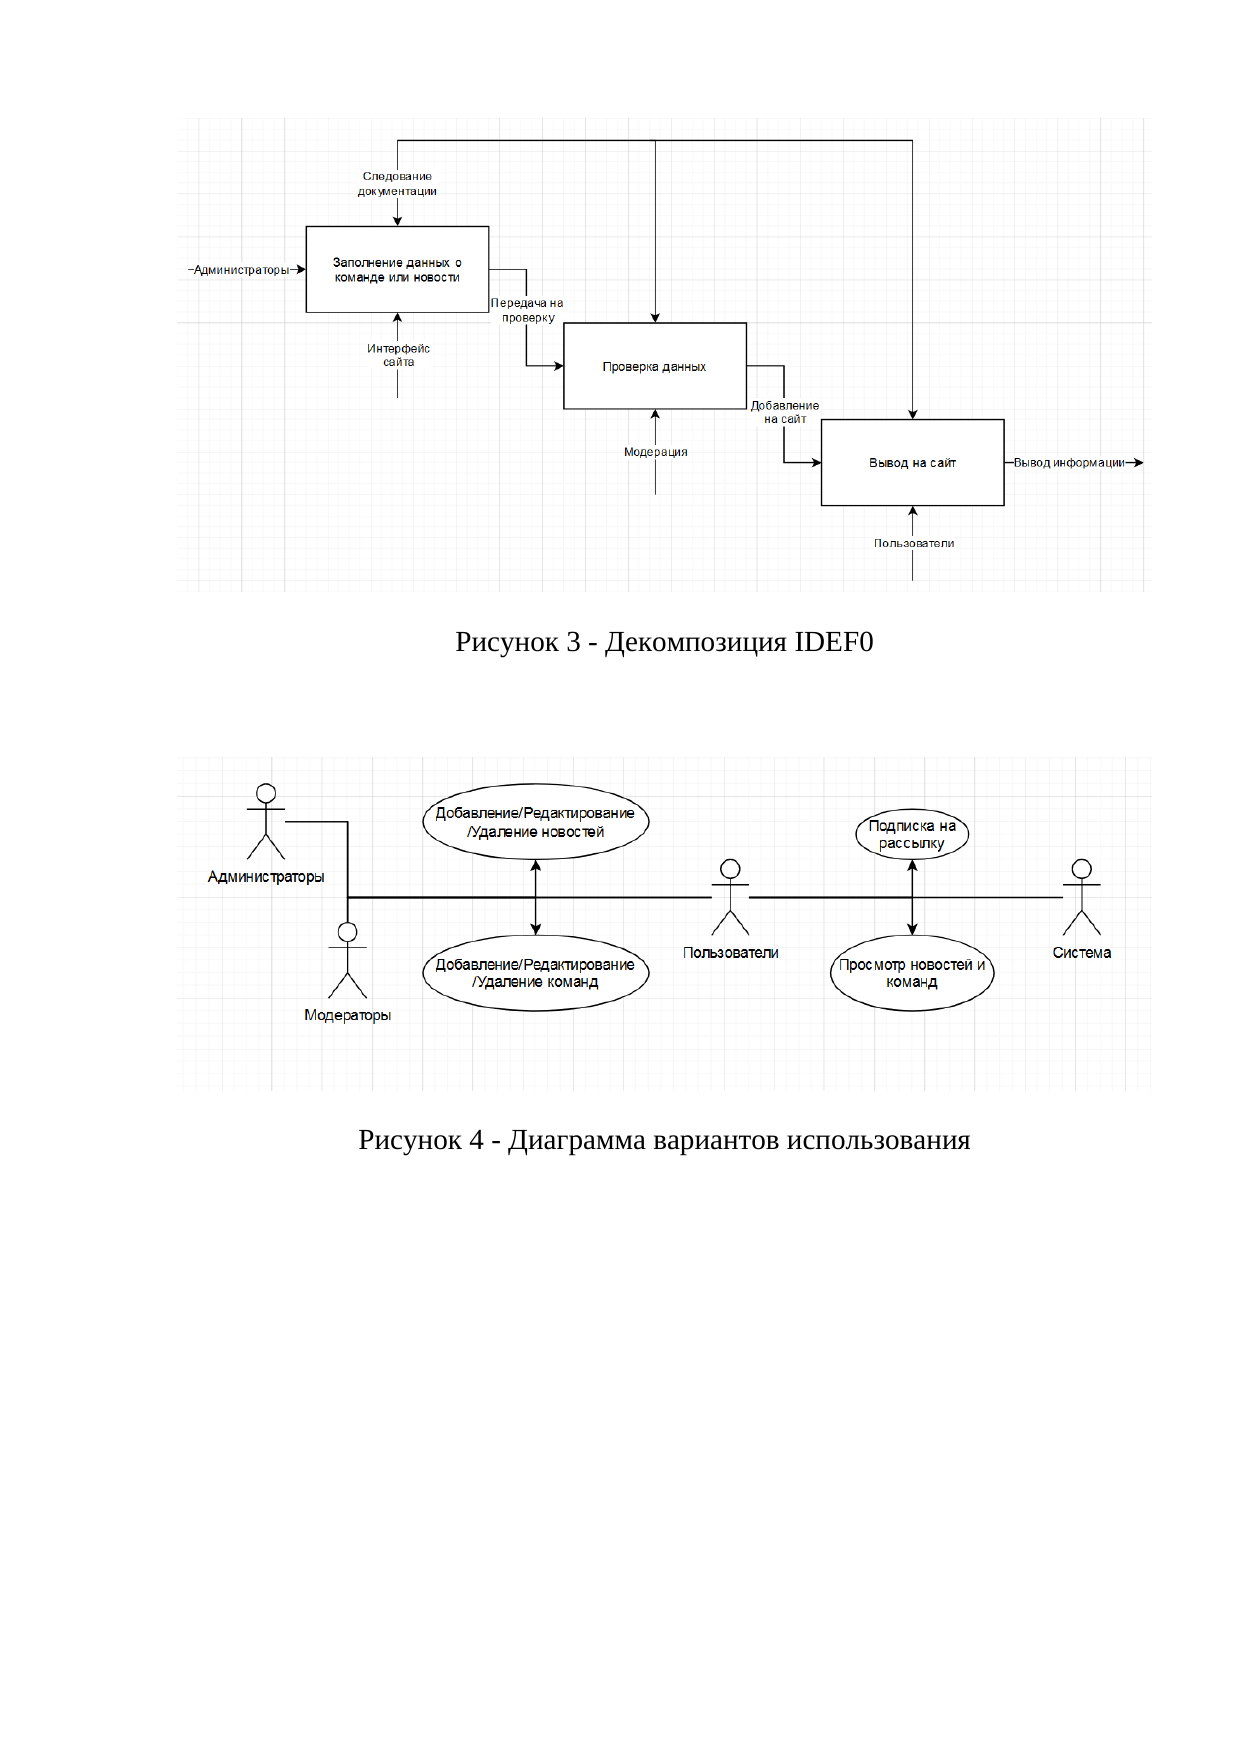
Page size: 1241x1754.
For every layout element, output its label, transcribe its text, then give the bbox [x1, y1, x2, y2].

text Рисунок 4 - Диаграмма вариантов использования [177, 1122, 1152, 1156]
picture [177, 118, 1152, 592]
text Рисунок 3 - Декомпозиция IDEF0 [177, 624, 1152, 657]
picture [177, 757, 1152, 1091]
